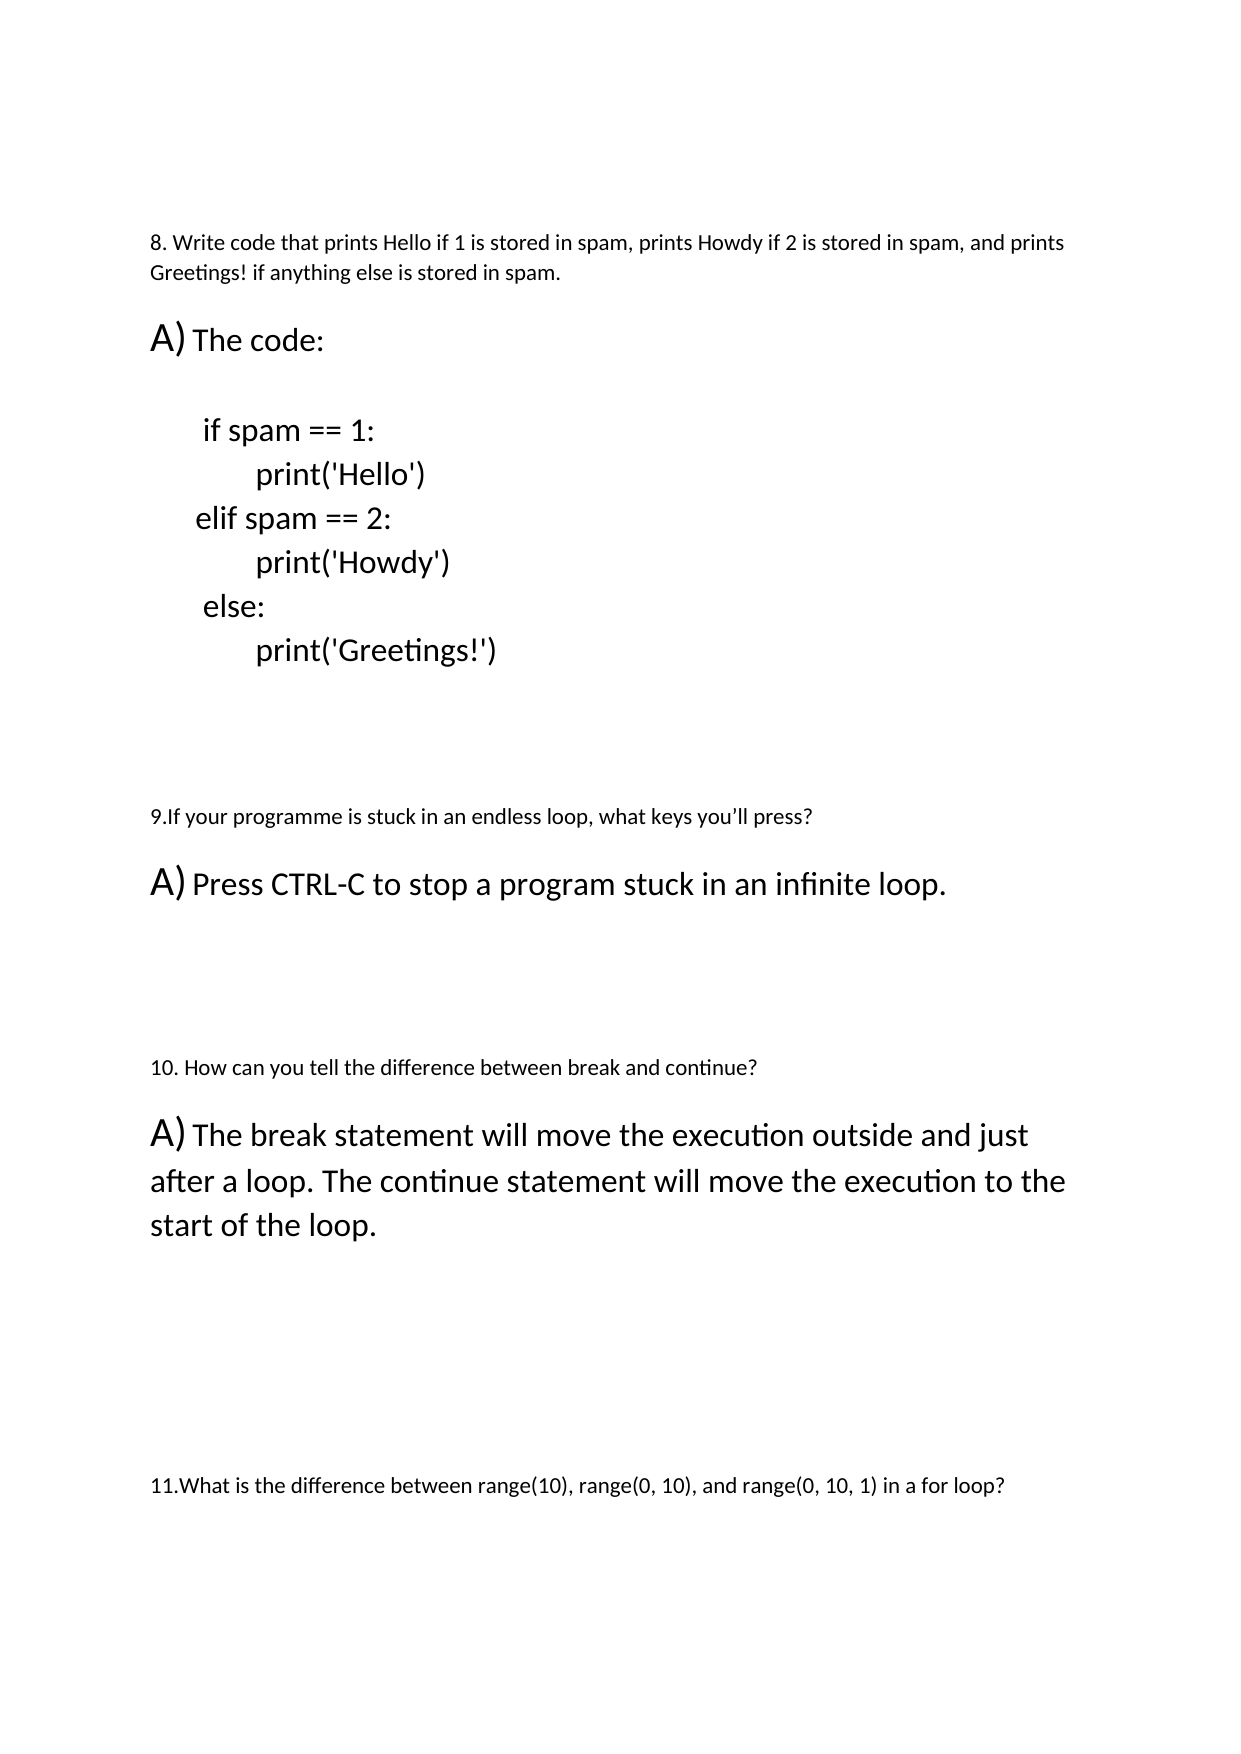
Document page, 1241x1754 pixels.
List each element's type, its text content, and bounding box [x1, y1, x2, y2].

text A) The code: if spam == 1: print('Hello') elif spam == 2: print('Howdy') else: print('Greetings!') [150, 311, 1090, 670]
text 8. Write code that prints Hello if 1 is stored in spam, prints Howdy if 2 is stored in spam, and prints Greetings! if anything else is stored in spam. [150, 228, 1090, 286]
text 10. How can you tell the difference between break and continue? [150, 1053, 1090, 1081]
text 11.What is the difference between range(10), range(0, 10), and range(0, 10, 1) in a for loop? [150, 1472, 1090, 1500]
text A) Press CTRL-C to stop a program stuck in an infinite loop. [150, 855, 1090, 906]
text A) The break statement will move the execution outside and just after a loop. The continue statement will move the execution to the start of the loop. [150, 1106, 1090, 1245]
text 9.If your programme is stuck in an endless loop, what keys you’ll press? [150, 802, 1090, 830]
